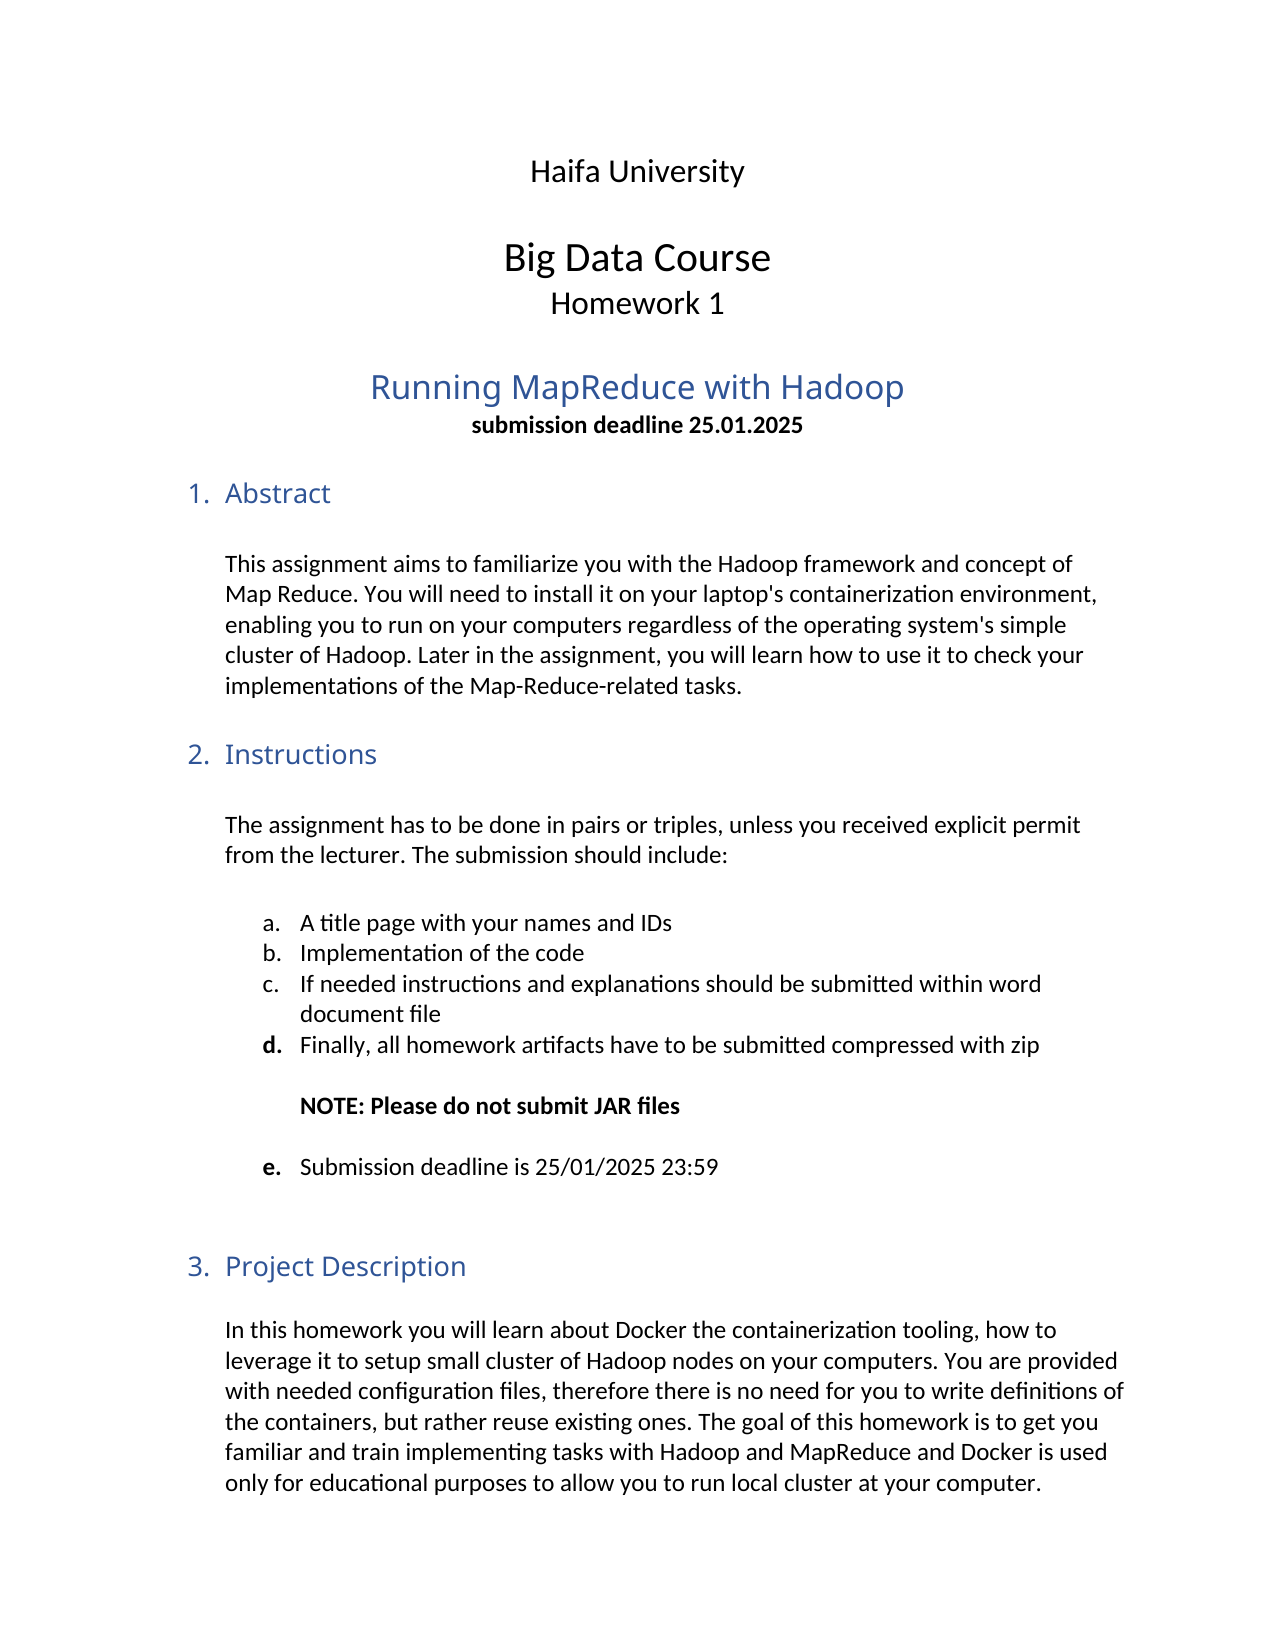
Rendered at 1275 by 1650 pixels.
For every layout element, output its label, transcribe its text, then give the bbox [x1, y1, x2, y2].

text Big Data Course [150, 231, 1125, 282]
text In this homework you will learn about Docker the containerization tooling, how to leverage it to setup small cluster of Hadoop nodes on your computers. You are provided with needed configuration files, therefore there is no need for you to write definitions of the containers, but rather reuse existing ones. The goal of this homework is to get you familiar and train implementing tasks with Hadoop and MapReduce and Docker is used only for educational purposes to allow you to run local cluster at your computer. [225, 1314, 1125, 1497]
list A title page with your names and IDs [262, 907, 1125, 938]
subtitle Abstract [187, 474, 1125, 548]
list Implementation of the code [262, 938, 1125, 968]
text Haifa University [150, 150, 1125, 191]
list Finally, all homework artifacts have to be submitted compressed with zip NOTE: Please do not submit JAR files [262, 1029, 1125, 1151]
list Submission deadline is 25/01/2025 23:59 [262, 1151, 1125, 1182]
text Homework 1 [150, 282, 1125, 323]
subtitle Project Description [187, 1247, 1125, 1284]
subtitle Instructions The assignment has to be done in pairs or triples, unless you received explicit permit from the lecturer. The submission should include: [187, 735, 1125, 907]
list This assignment aims to familiarize you with the Hadoop framework and concept of Map Reduce. You will need to install it on your laptop's containerization environment, enabling you to run on your computers regardless of the operating system's simple cluster of Hadoop. Later in the assignment, you will learn how to use it to check your implementations of the Map-Reduce-related tasks. [225, 548, 1125, 701]
list If needed instructions and explanations should be submitted within word document file [262, 968, 1125, 1029]
text Running MapReduce with Hadoop submission deadline 25.01.2025 [150, 364, 1125, 470]
